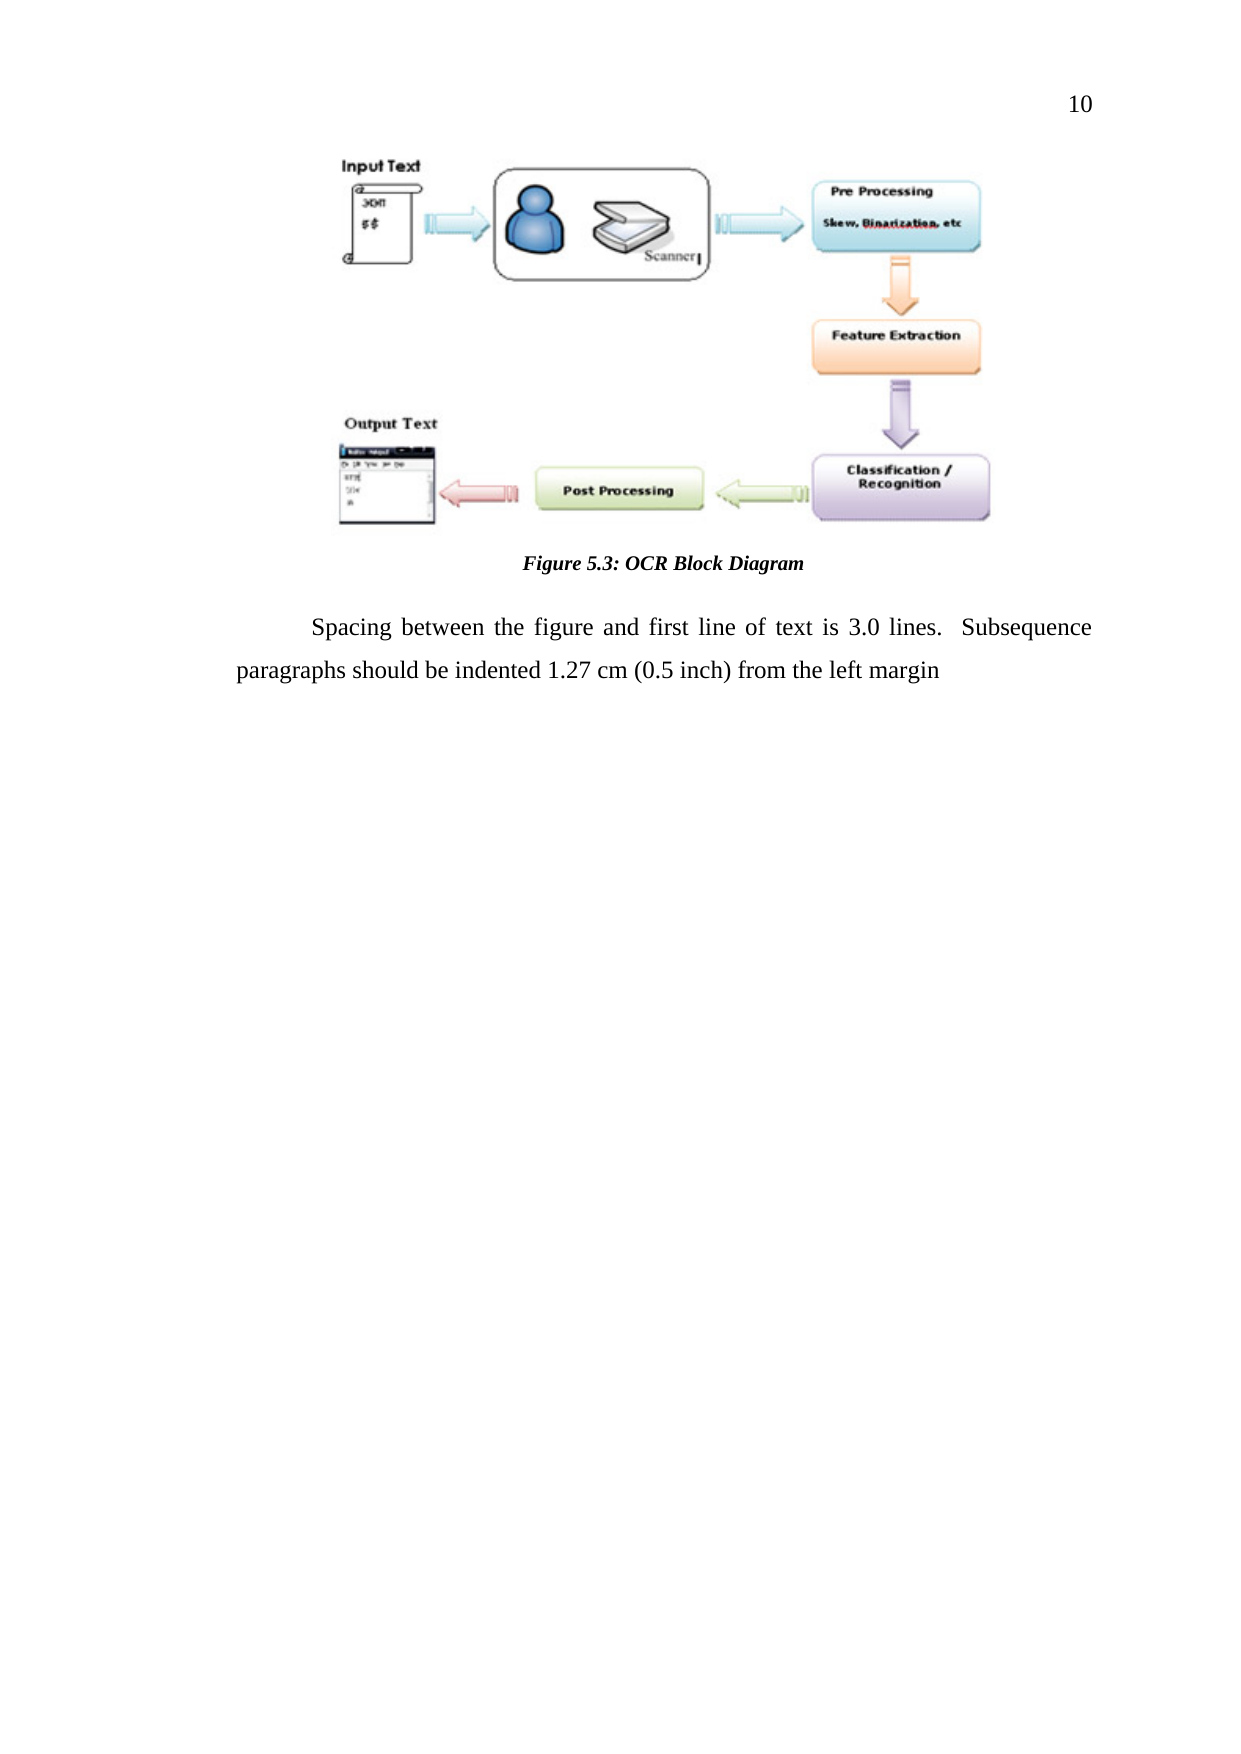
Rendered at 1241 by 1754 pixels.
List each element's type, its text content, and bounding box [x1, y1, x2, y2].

text Spacing between the figure and first line of text is 3.0 lines. Subsequence paragraphs should be indented 1.27 cm (0.5 inch) from the left margin [236, 612, 1092, 684]
